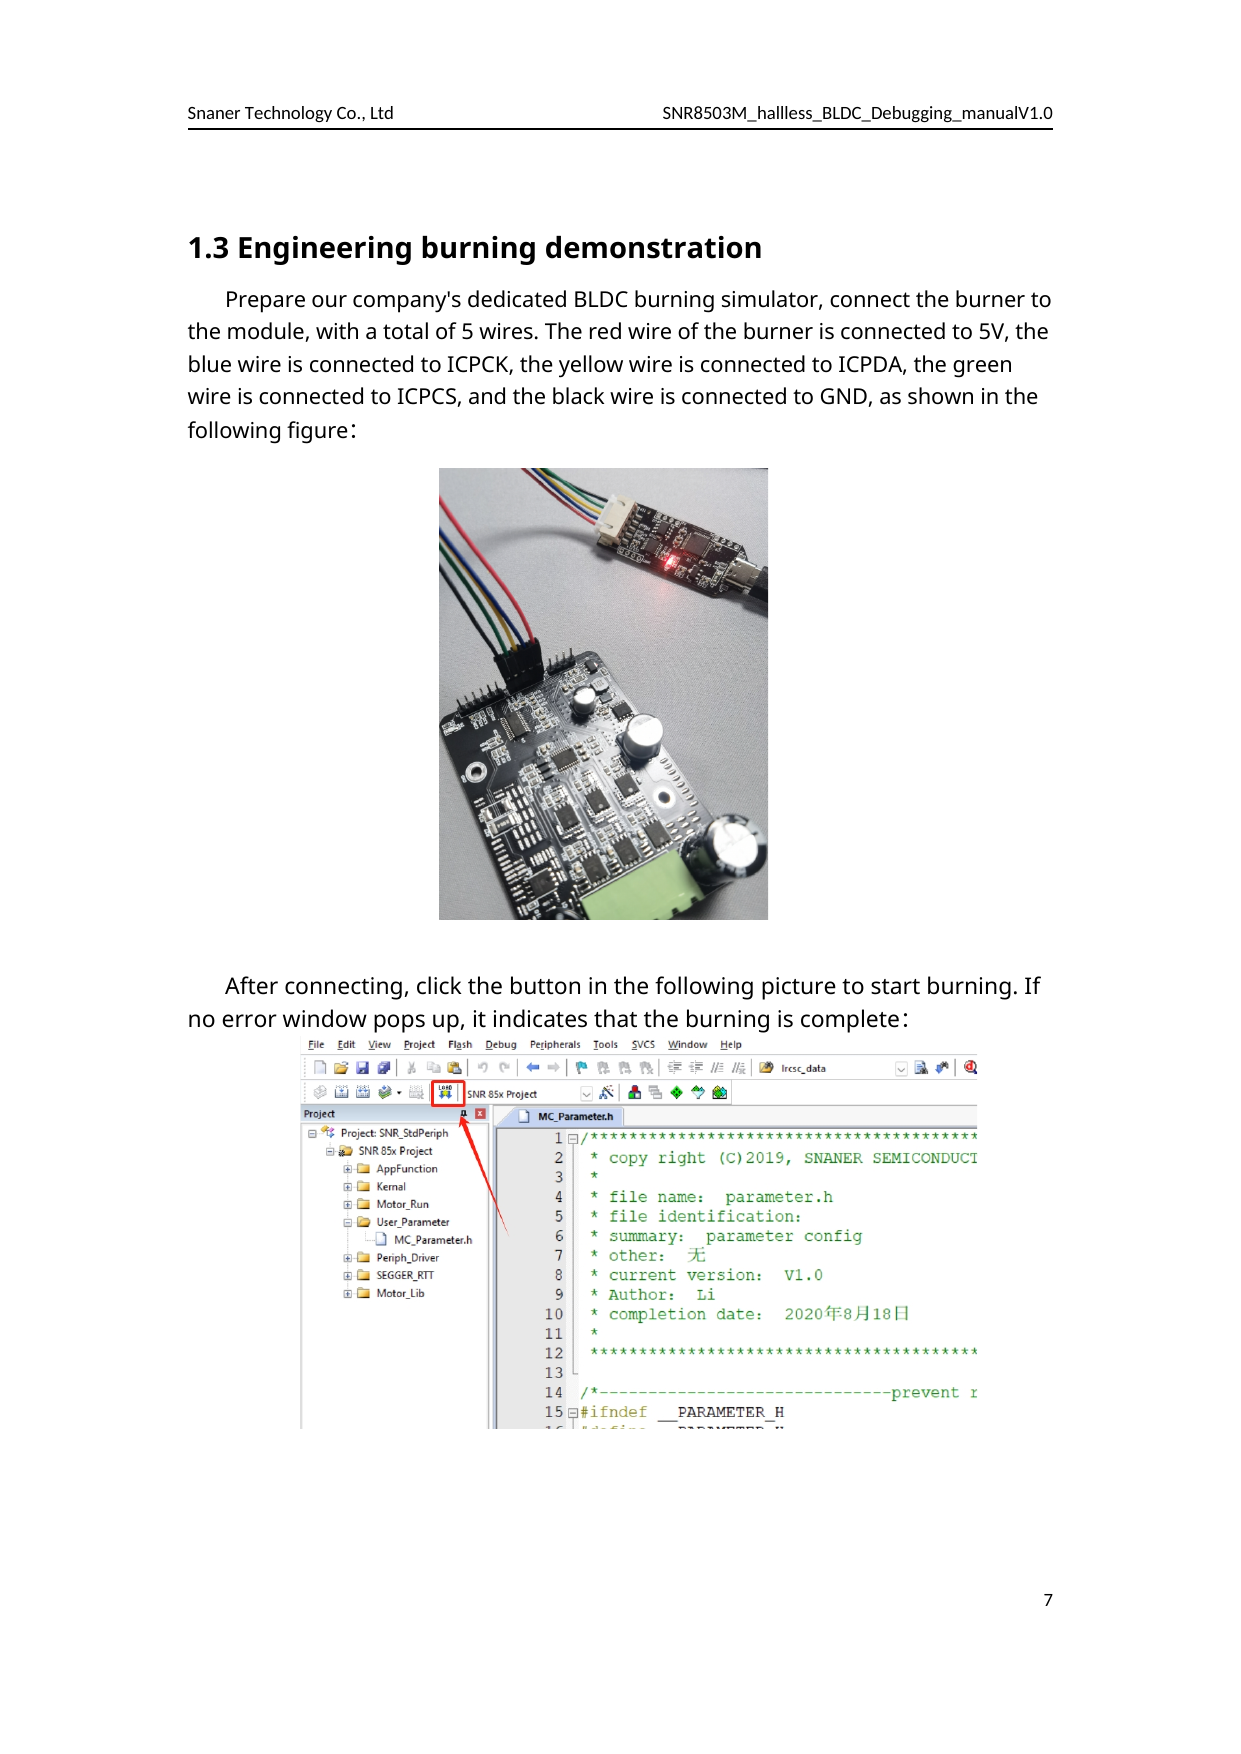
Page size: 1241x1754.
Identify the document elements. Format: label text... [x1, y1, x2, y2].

picture [439, 468, 769, 920]
picture [300, 1036, 978, 1429]
text After connecting, click the button in the following picture to start burning. If no error window pops up, it indicates that the burning is complete： [187, 969, 1053, 1034]
subtitle 1.3 Engineering burning demonstration [187, 215, 1053, 280]
text Prepare our company's dedicated BLDC burning simulator, connect the burner to the module, with a total of 5 wires. The red wire of the burner is connected to 5V, the blue wire is connected to ICPCK, the yellow wire is connected to ICPDA, the green wire is connected to ICPCS, and the black wire is connected to GND, as shown in the following figure： [187, 282, 1053, 445]
